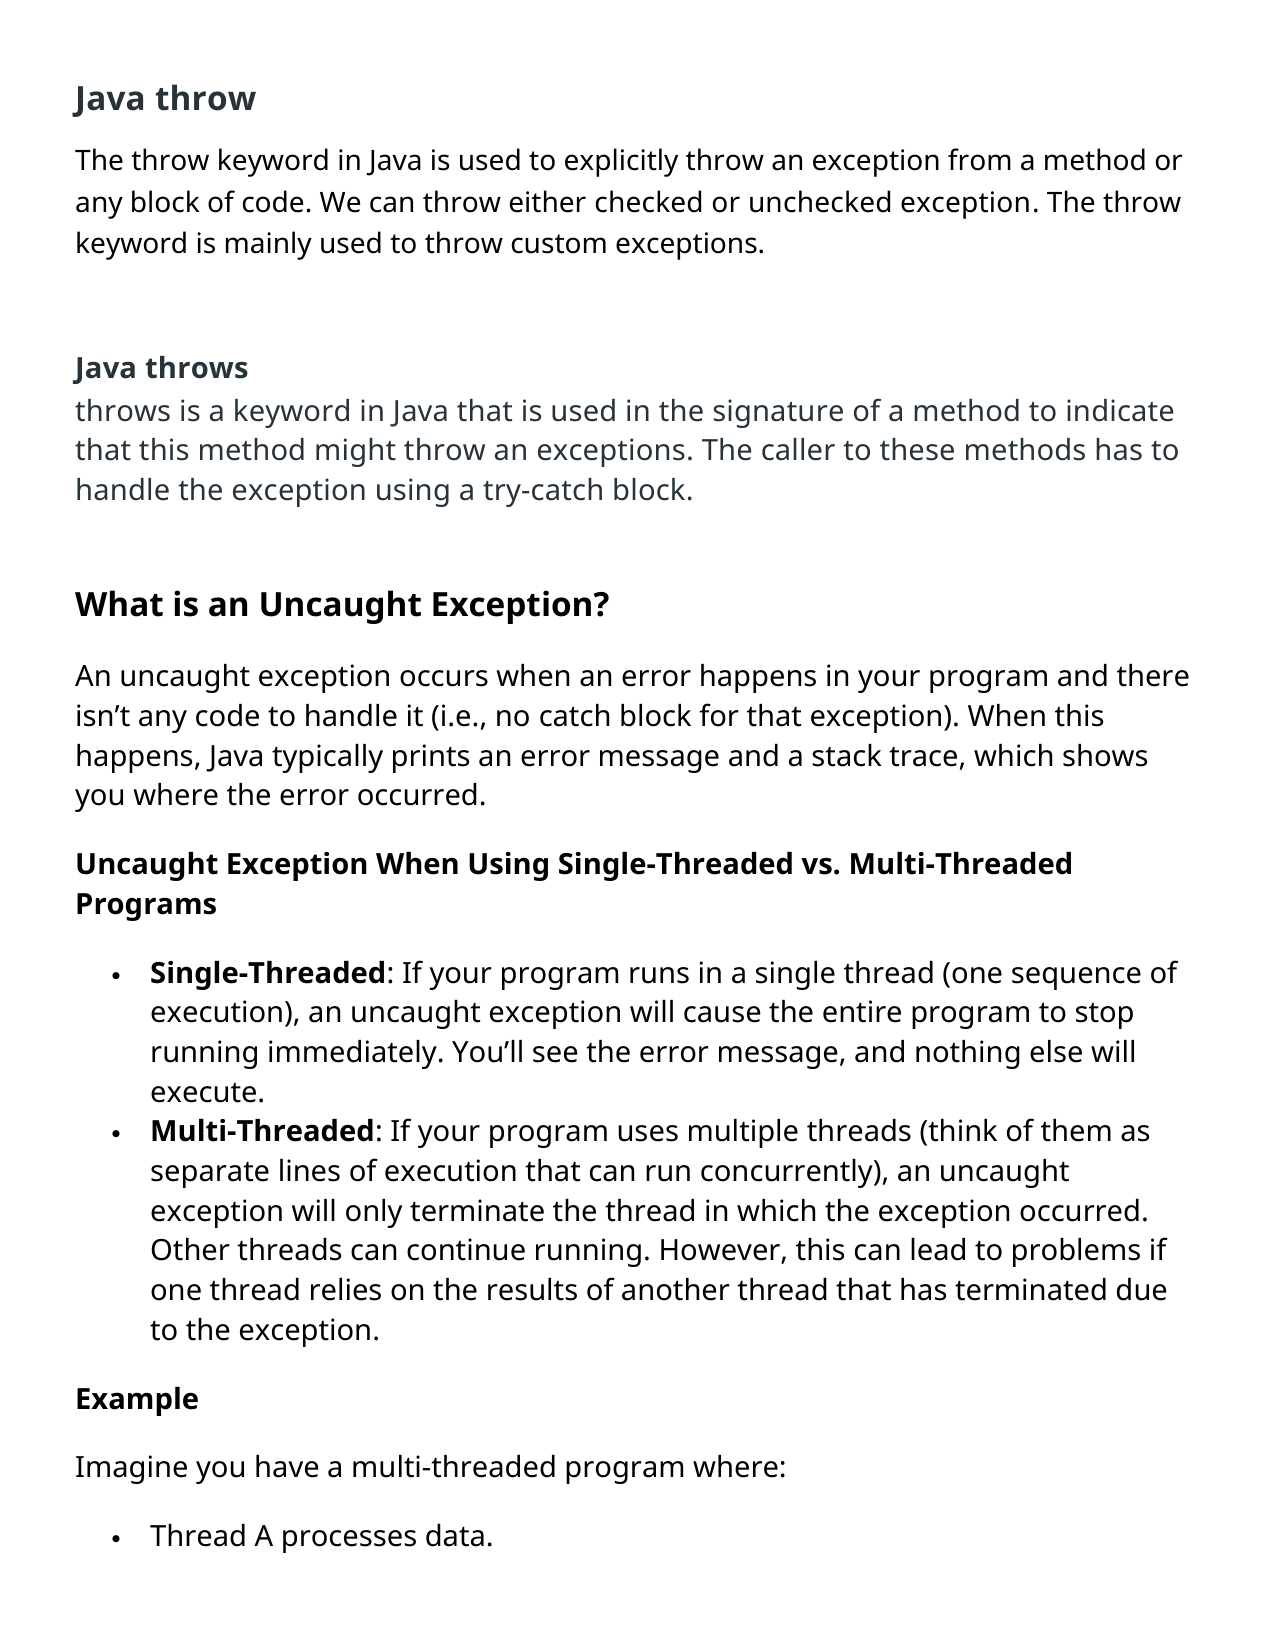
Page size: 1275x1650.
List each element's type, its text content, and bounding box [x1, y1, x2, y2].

text An uncaught exception occurs when an error happens in your program and there isn’t any code to handle it (i.e., no catch block for that exception). When this happens, Java typically prints an error message and a stack trace, which shows you where the error occurred. [75, 655, 1200, 814]
text What is an Uncaught Exception? [75, 581, 1200, 626]
text Uncaught Exception When Using Single-Threaded vs. Multi-Threaded Programs [75, 843, 1200, 923]
text Imagine you have a multi-threaded program where: [75, 1447, 1200, 1486]
text Java throw [75, 75, 1200, 120]
text Example [75, 1378, 1200, 1418]
subtitle Java throws [75, 347, 1200, 387]
text The throw keyword in Java is used to explicitly throw an exception from a method or any block of code. We can throw either checked or unchecked exception. The throw keyword is mainly used to throw custom exceptions. [75, 141, 1200, 262]
list Multi-Threaded: If your program uses multiple threads (think of them as separate lines of execution that can run concurrently), an uncaught exception will only terminate the thread in which the exception occurred. Other threads can continue running. However, this can lead to problems if one thread relies on the results of another thread that has terminated due to the exception. [112, 1111, 1200, 1349]
list Single-Threaded: If your program runs in a single thread (one sequence of execution), an uncaught exception will cause the entire program to stop running immediately. You’ll see the error message, and nothing else will execute. [112, 952, 1200, 1111]
list Thread A processes data. [112, 1516, 1200, 1555]
text throws is a keyword in Java that is used in the signature of a method to indicate that this method might throw an exceptions. The caller to these methods has to handle the exception using a try-catch block. [75, 390, 1200, 509]
